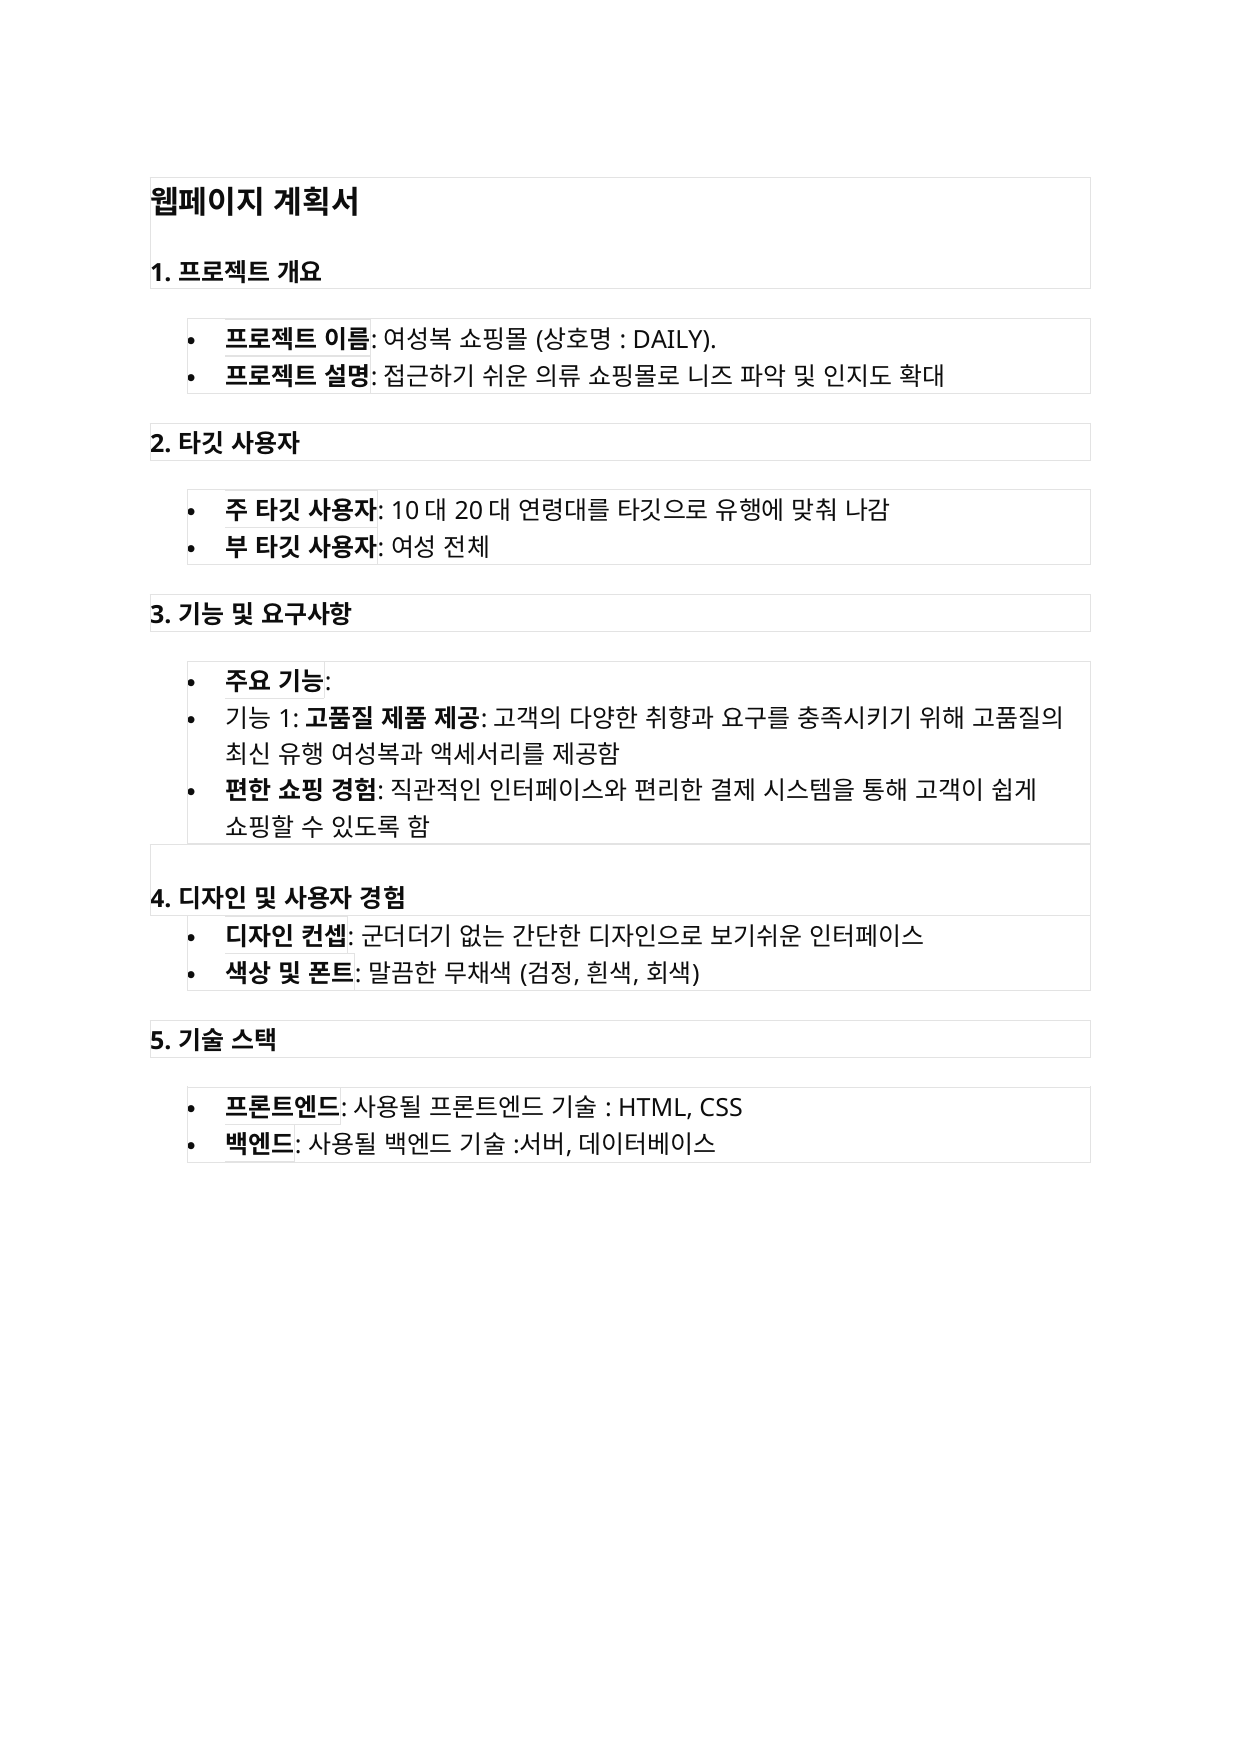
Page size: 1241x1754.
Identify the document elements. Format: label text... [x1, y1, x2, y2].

text 2. 타깃 사용자 [151, 424, 1090, 460]
list 부 타깃 사용자: 여성 전체 [188, 527, 377, 564]
list 기능 1: 고품질 제품 제공: 고객의 다양한 취향과 요구를 충족시키기 위해 고품질의 최신 유행 여성복과 액세서리를 제공함 [188, 698, 1090, 770]
text 1. 프로젝트 개요 [151, 252, 1090, 288]
list 색상 및 폰트: 말끔한 무채색 (검정, 흰색, 회색) [348, 952, 1090, 990]
list 색상 및 폰트: 말끔한 무채색 (검정, 흰색, 회색) [188, 952, 354, 990]
text 5. 기술 스택 [151, 1021, 1090, 1057]
list 프로젝트 이름: 여성복 쇼핑몰 (상호명 : DAILY). [188, 319, 370, 355]
list 디자인 컨셉: 군더더기 없는 간단한 디자인으로 보기쉬운 인터페이스 [348, 916, 1090, 952]
text 3. 기능 및 요구사항 [151, 595, 1090, 631]
text 4. 디자인 및 사용자 경험 [151, 878, 1090, 915]
list 프로젝트 설명: 접근하기 쉬운 의류 쇼핑몰로 니즈 파악 및 인지도 확대 [188, 355, 370, 393]
list 프로젝트 설명: 접근하기 쉬운 의류 쇼핑몰로 니즈 파악 및 인지도 확대 [371, 355, 1090, 393]
list 편한 쇼핑 경험: 직관적인 인터페이스와 편리한 결제 시스템을 통해 고객이 쉽게 쇼핑할 수 있도록 함 [188, 770, 1090, 843]
list 프로젝트 이름: 여성복 쇼핑몰 (상호명 : DAILY). [371, 319, 1090, 355]
list 백엔드: 사용될 백엔드 기술 :서버, 데이터베이스 [295, 1124, 1090, 1162]
list 백엔드: 사용될 백엔드 기술 :서버, 데이터베이스 [188, 1124, 294, 1162]
list 프론트엔드: 사용될 프론트엔드 기술 : HTML, CSS [341, 1088, 1090, 1124]
text 웹페이지 계획서 [151, 178, 1090, 223]
list 디자인 컨셉: 군더더기 없는 간단한 디자인으로 보기쉬운 인터페이스 [188, 916, 347, 952]
list 부 타깃 사용자: 여성 전체 [378, 527, 1090, 564]
list 프론트엔드: 사용될 프론트엔드 기술 : HTML, CSS [188, 1088, 340, 1124]
list 주요 기능: [325, 662, 1090, 698]
list 주요 기능: [188, 662, 324, 698]
list 주 타깃 사용자: 10대 20대 연령대를 타깃으로 유행에 맞춰 나감 [188, 490, 377, 527]
list 주 타깃 사용자: 10대 20대 연령대를 타깃으로 유행에 맞춰 나감 [378, 490, 1090, 527]
